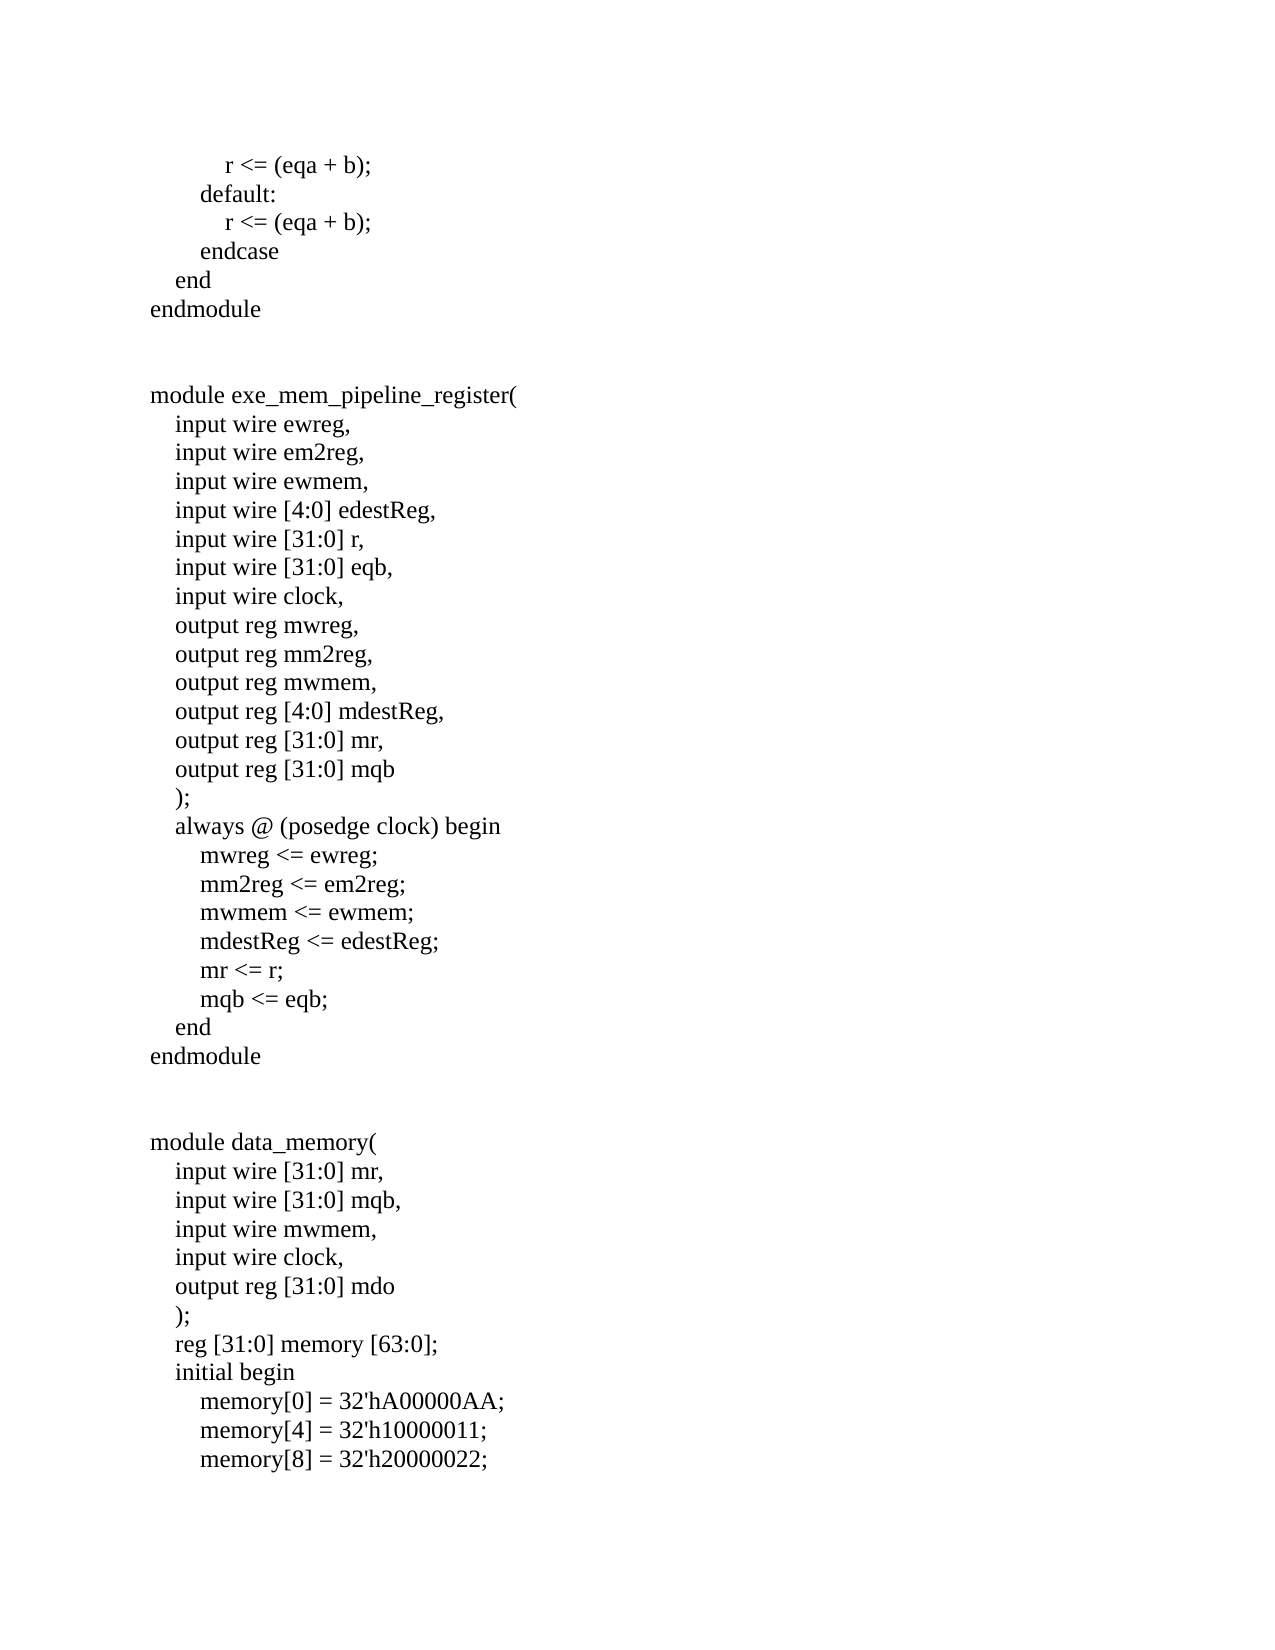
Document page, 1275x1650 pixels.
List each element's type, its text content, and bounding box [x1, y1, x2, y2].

text end [150, 1012, 1125, 1041]
text end [150, 265, 1125, 294]
text r <= (eqa + b); [150, 207, 1125, 236]
text module exe_mem_pipeline_register( [150, 380, 1125, 409]
text always @ (posedge clock) begin [150, 811, 1125, 840]
text output reg [31:0] mr, [150, 725, 1125, 754]
text endcase [150, 236, 1125, 265]
text mr <= r; [150, 955, 1125, 984]
text output reg mwmem, [150, 667, 1125, 696]
text input wire clock, [150, 581, 1125, 610]
text output reg mwreg, [150, 610, 1125, 639]
text input wire [31:0] eqb, [150, 552, 1125, 581]
text mdestReg <= edestReg; [150, 926, 1125, 955]
text output reg [31:0] mdo [150, 1271, 1125, 1300]
text module data_memory( [150, 1127, 1125, 1156]
text input wire [4:0] edestReg, [150, 495, 1125, 524]
text mwreg <= ewreg; [150, 840, 1125, 869]
text input wire em2reg, [150, 437, 1125, 466]
text r <= (eqa + b); [150, 150, 1125, 179]
text endmodule [150, 1041, 1125, 1070]
text mqb <= eqb; [150, 984, 1125, 1012]
text ); [150, 1300, 1125, 1329]
text input wire ewmem, [150, 466, 1125, 495]
text input wire [31:0] mqb, [150, 1185, 1125, 1214]
text memory[4] = 32'h10000011; [150, 1415, 1125, 1444]
text output reg [31:0] mqb [150, 754, 1125, 782]
text reg [31:0] memory [63:0]; [150, 1329, 1125, 1357]
text input wire ewreg, [150, 409, 1125, 437]
text ); [150, 782, 1125, 811]
text input wire [31:0] mr, [150, 1156, 1125, 1185]
text memory[8] = 32'h20000022; [150, 1444, 1125, 1472]
text mwmem <= ewmem; [150, 897, 1125, 926]
text input wire [31:0] r, [150, 524, 1125, 552]
text mm2reg <= em2reg; [150, 869, 1125, 897]
text default: [150, 179, 1125, 207]
text input wire mwmem, [150, 1214, 1125, 1242]
text input wire clock, [150, 1242, 1125, 1271]
text endmodule [150, 294, 1125, 322]
text output reg mm2reg, [150, 639, 1125, 667]
text initial begin [150, 1357, 1125, 1386]
text memory[0] = 32'hA00000AA; [150, 1386, 1125, 1415]
text output reg [4:0] mdestReg, [150, 696, 1125, 725]
